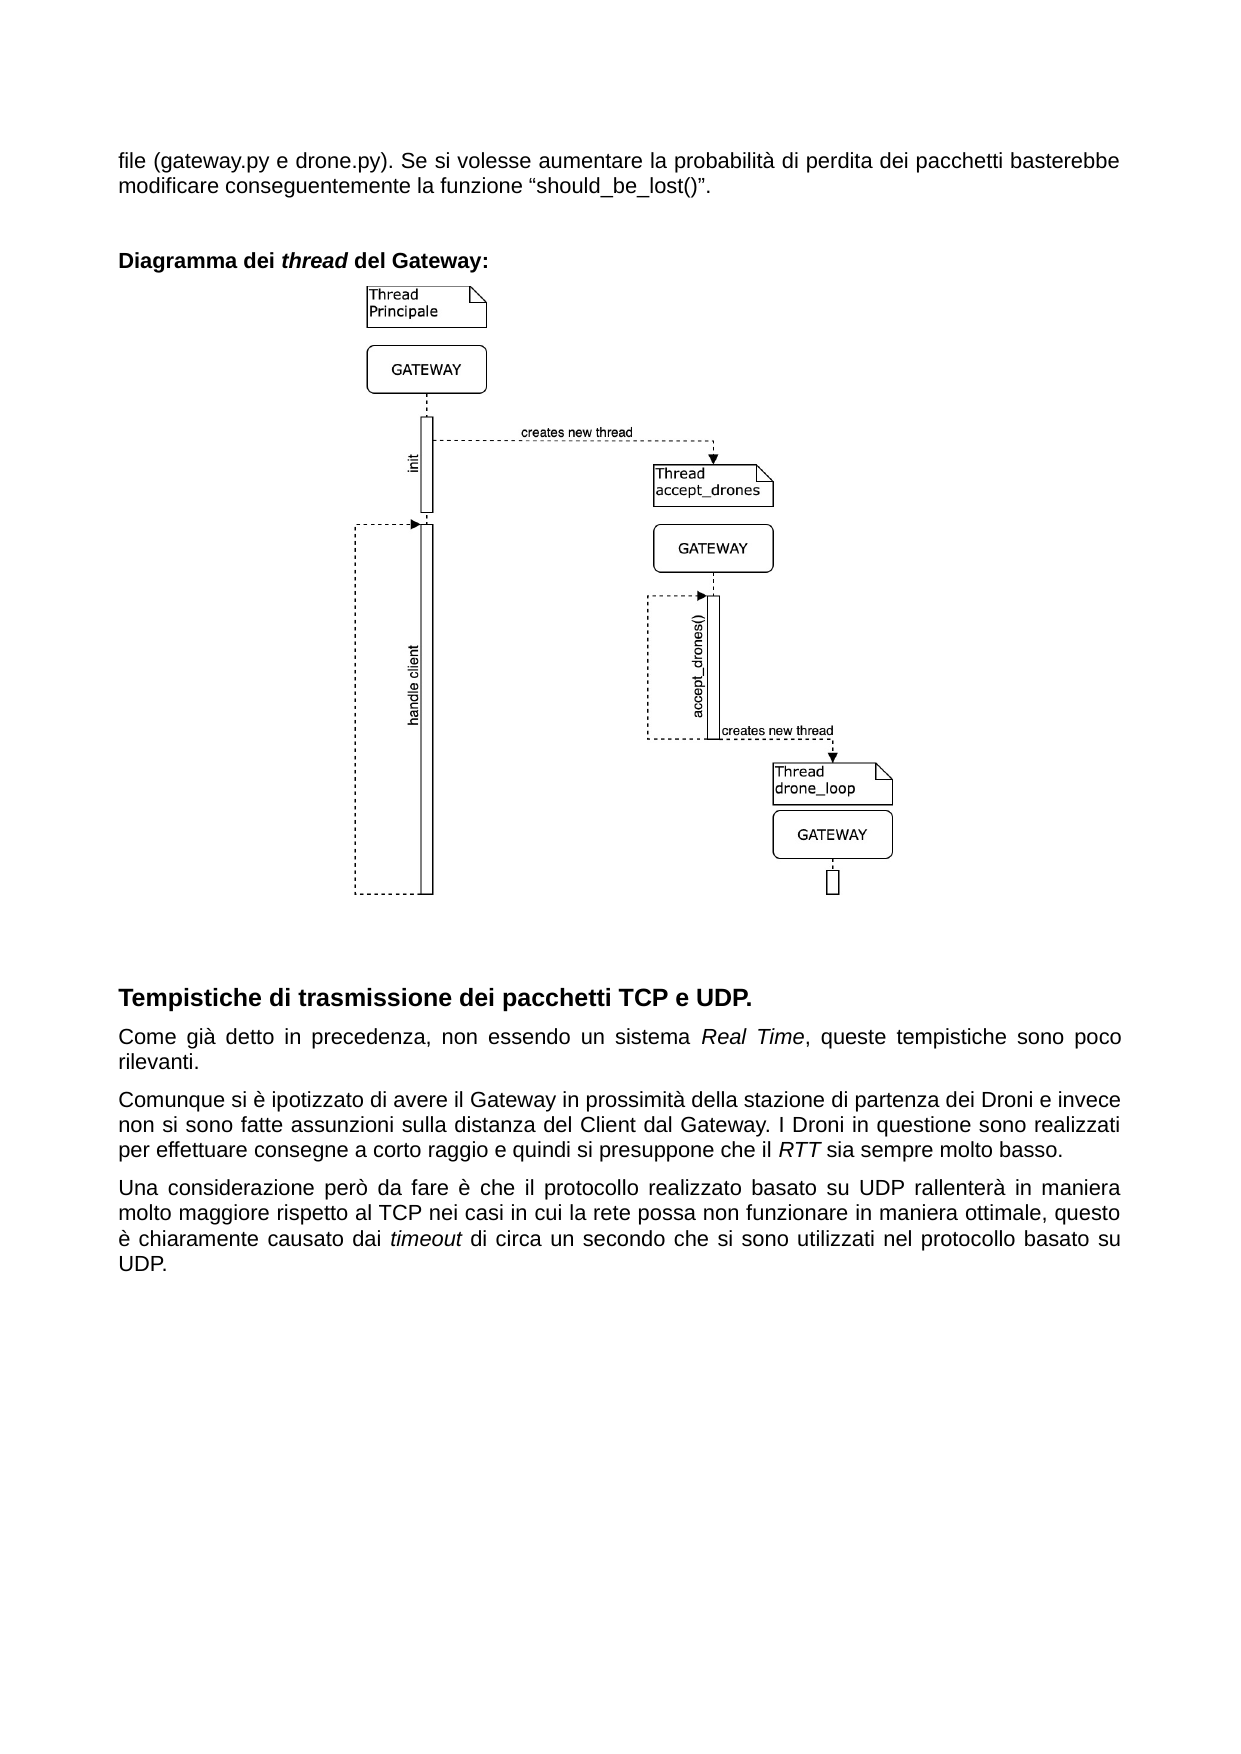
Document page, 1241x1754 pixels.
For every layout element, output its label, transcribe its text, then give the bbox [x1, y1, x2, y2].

text Tempistiche di trasmissione dei pacchetti TCP e UDP. [118, 983, 1122, 1012]
text Una considerazione però da fare è che il protocollo realizzato basato su UDP rallenterà in maniera molto maggiore rispetto al TCP nei casi in cui la rete possa non funzionare in maniera ottimale, questo è chiaramente causato dai timeout di circa un secondo che si sono utilizzati nel protocollo basato su UDP. [118, 1175, 1122, 1276]
text Come già detto in precedenza, non essendo un sistema Real Time, queste tempistiche sono poco rilevanti. [118, 1024, 1122, 1074]
picture [346, 286, 894, 895]
text Diagramma dei thread del Gateway: [118, 248, 1122, 273]
text Comunque si è ipotizzato di avere il Gateway in prossimità della stazione di partenza dei Droni e invece non si sono fatte assunzioni sulla distanza del Client dal Gateway. I Droni in questione sono realizzati per effettuare consegne a corto raggio e quindi si presuppone che il RTT sia sempre molto basso. [118, 1087, 1122, 1163]
